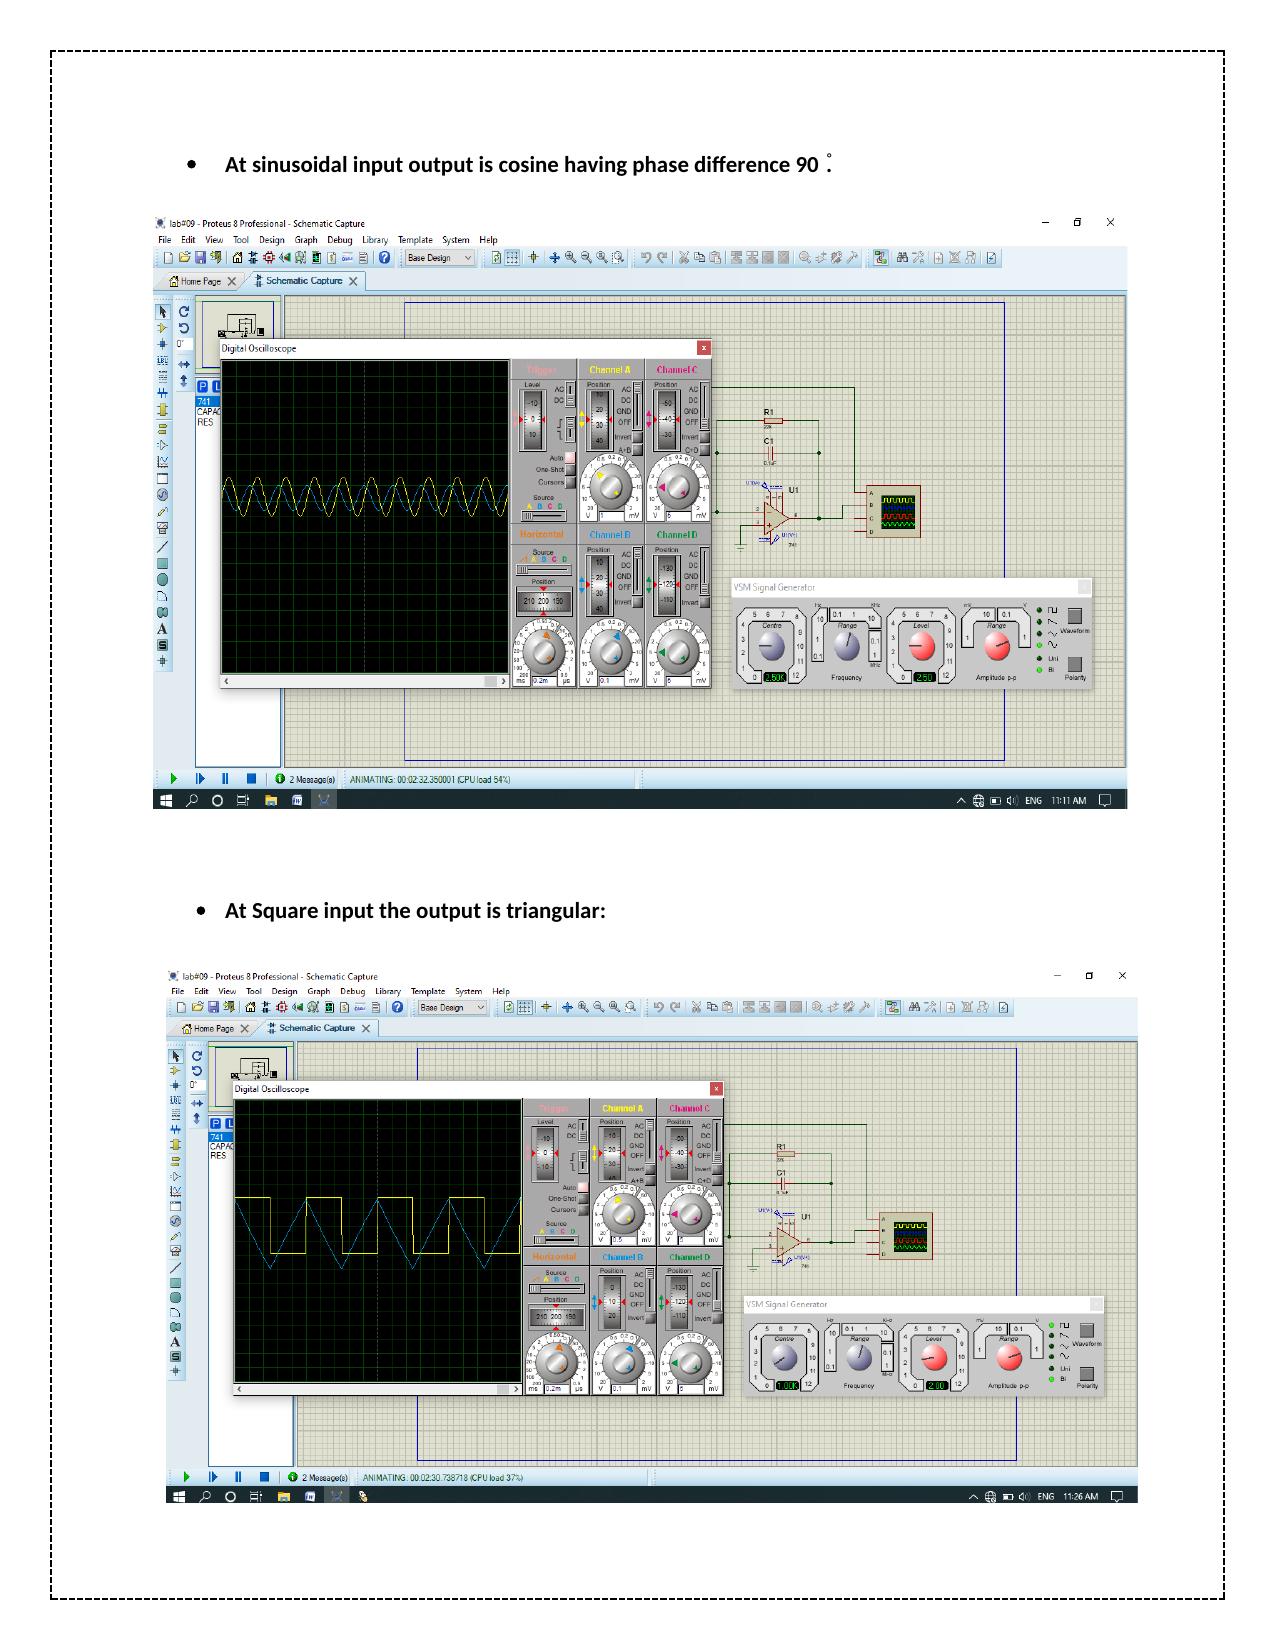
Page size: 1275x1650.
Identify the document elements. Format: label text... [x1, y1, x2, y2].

list At sinusoidal input output is cosine having phase difference 90 ֯. [187, 150, 1125, 178]
picture [153, 215, 1128, 809]
picture [166, 968, 1138, 1503]
list At Square input the output is triangular: [197, 896, 1125, 924]
